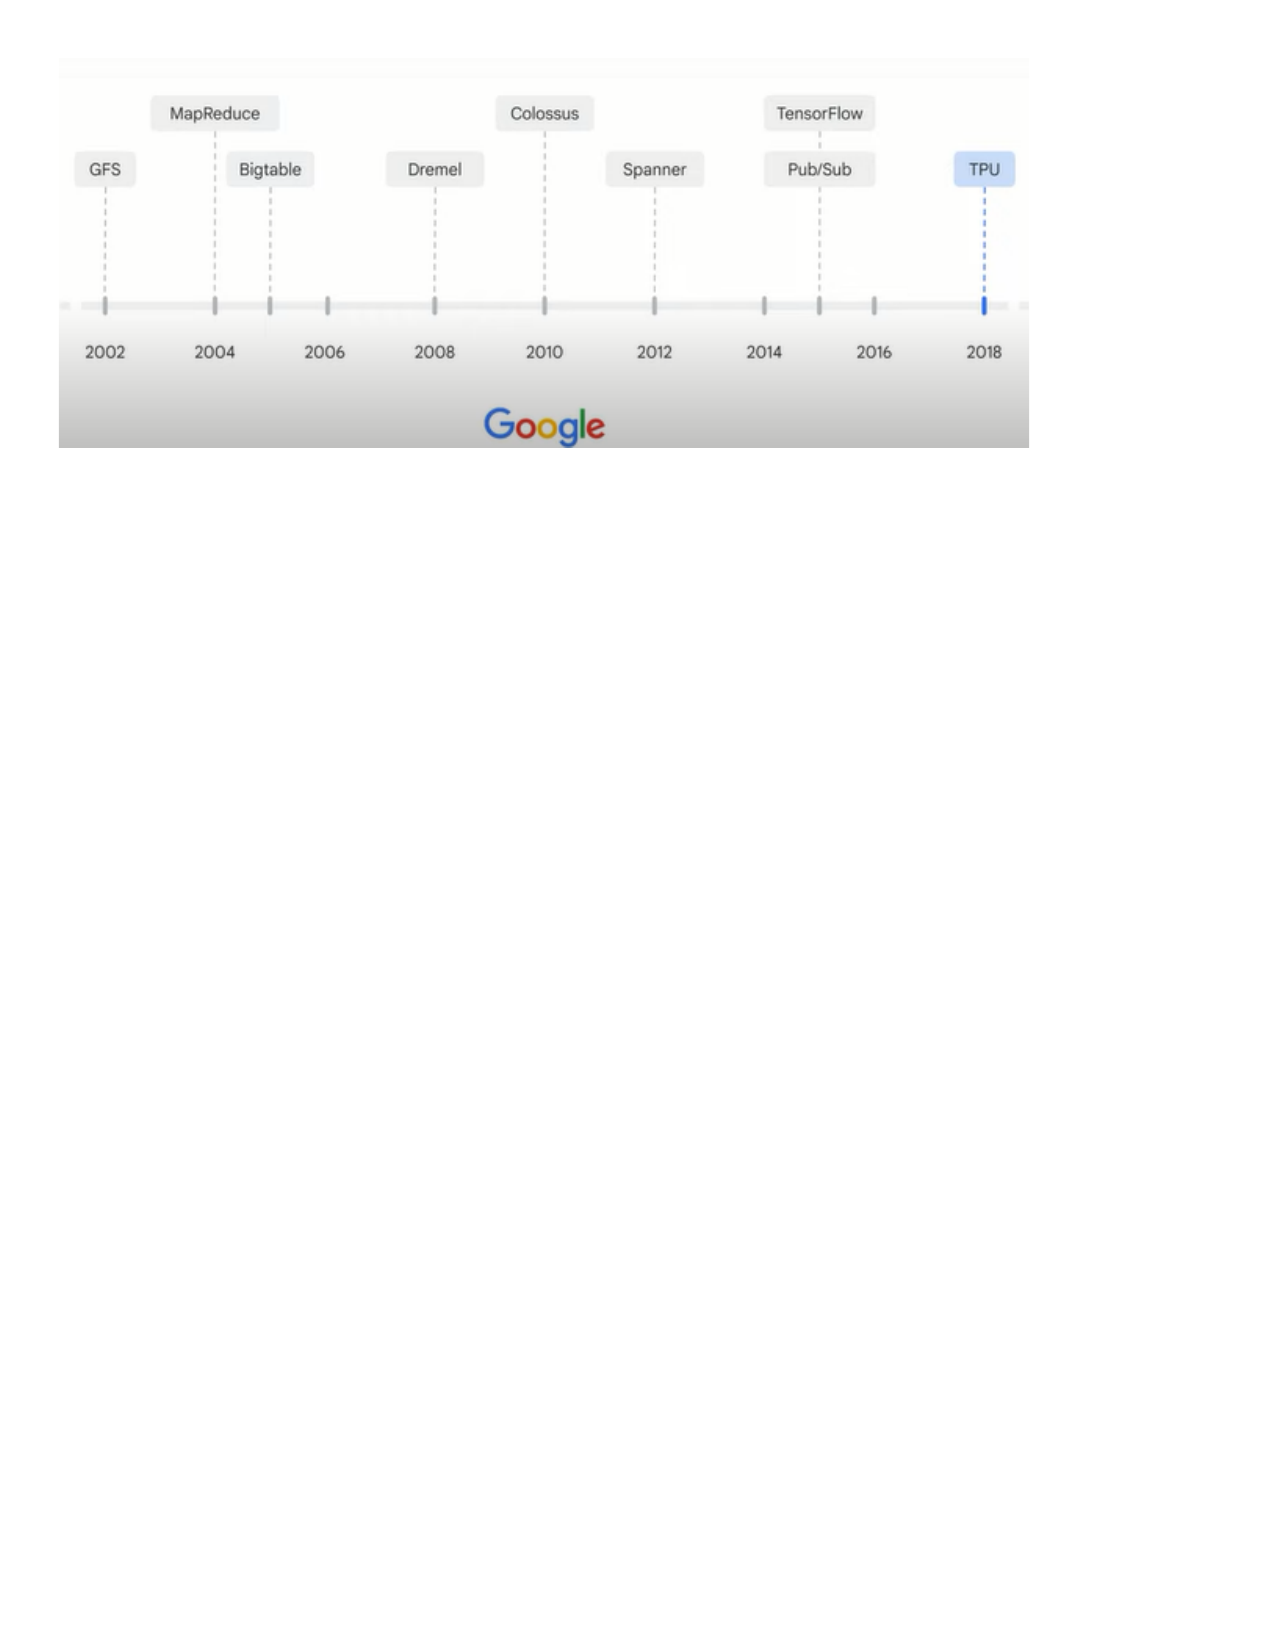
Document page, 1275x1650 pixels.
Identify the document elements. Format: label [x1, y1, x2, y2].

picture [58, 58, 1030, 448]
